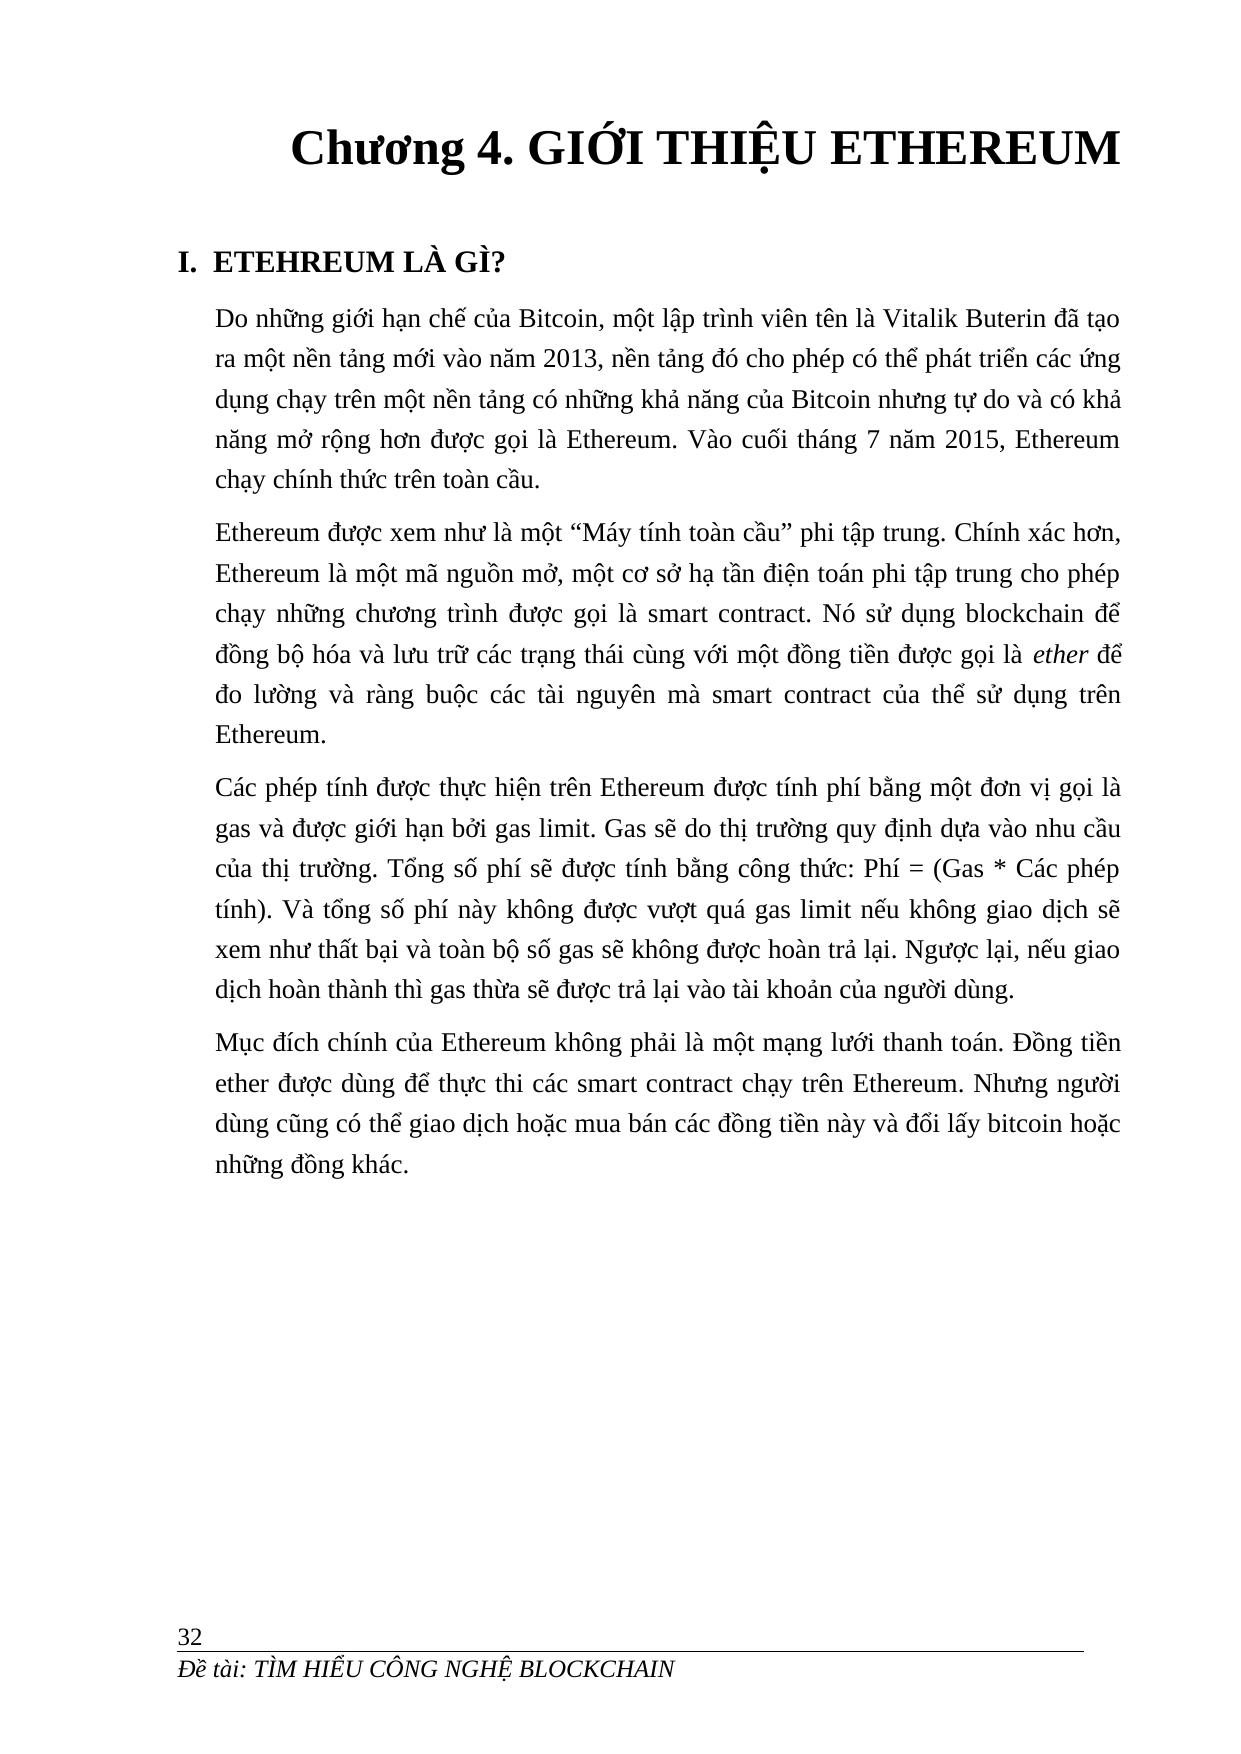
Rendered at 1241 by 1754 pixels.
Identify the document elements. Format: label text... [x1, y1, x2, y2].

text Ethereum được xem như là một “Máy tính toàn cầu” phi tập trung. Chính xác hơn, Ethereum là một mã nguồn mở, một cơ sở hạ tần điện toán phi tập trung cho phép chạy những chương trình được gọi là smart contract. Nó sử dụng blockchain để đồng bộ hóa và lưu trữ các trạng thái cùng với một đồng tiền được gọi là ether để đo lường và ràng buộc các tài nguyên mà smart contract của thể sử dụng trên Ethereum. [215, 517, 1122, 750]
text Do những giới hạn chế của Bitcoin, một lập trình viên tên là Vitalik Buterin đã tạo ra một nền tảng mới vào năm 2013, nền tảng đó cho phép có thể phát triển các ứng dụng chạy trên một nền tảng có những khả năng của Bitcoin nhưng tự do và có khả năng mở rộng hơn được gọi là Ethereum. Vào cuối tháng 7 năm 2015, Ethereum chạy chính thức trên toàn cầu. [215, 302, 1122, 495]
text Các phép tính được thực hiện trên Ethereum được tính phí bằng một đơn vị gọi là gas và được giới hạn bởi gas limit. Gas sẽ do thị trường quy định dựa vào nhu cầu của thị trường. Tổng số phí sẽ được tính bằng công thức: Phí = (Gas * Các phép tính). Và tổng số phí này không được vượt quá gas limit nếu không giao dịch sẽ xem như thất bại và toàn bộ số gas sẽ không được hoàn trả lại. Ngược lại, nếu giao dịch hoàn thành thì gas thừa sẽ được trả lại vào tài khoản của người dùng. [215, 772, 1122, 1005]
text Mục đích chính của Ethereum không phải là một mạng lưới thanh toán. Đồng tiền ether được dùng để thực thi các smart contract chạy trên Ethereum. Nhưng người dùng cũng có thể giao dịch hoặc mua bán các đồng tiền này và đổi lấy bitcoin hoặc những đồng khác. [215, 1027, 1122, 1179]
subtitle ETEHREUM LÀ GÌ? [177, 243, 1122, 279]
subtitle GIỚI THIỆU ETHEREUM [102, 118, 1122, 176]
